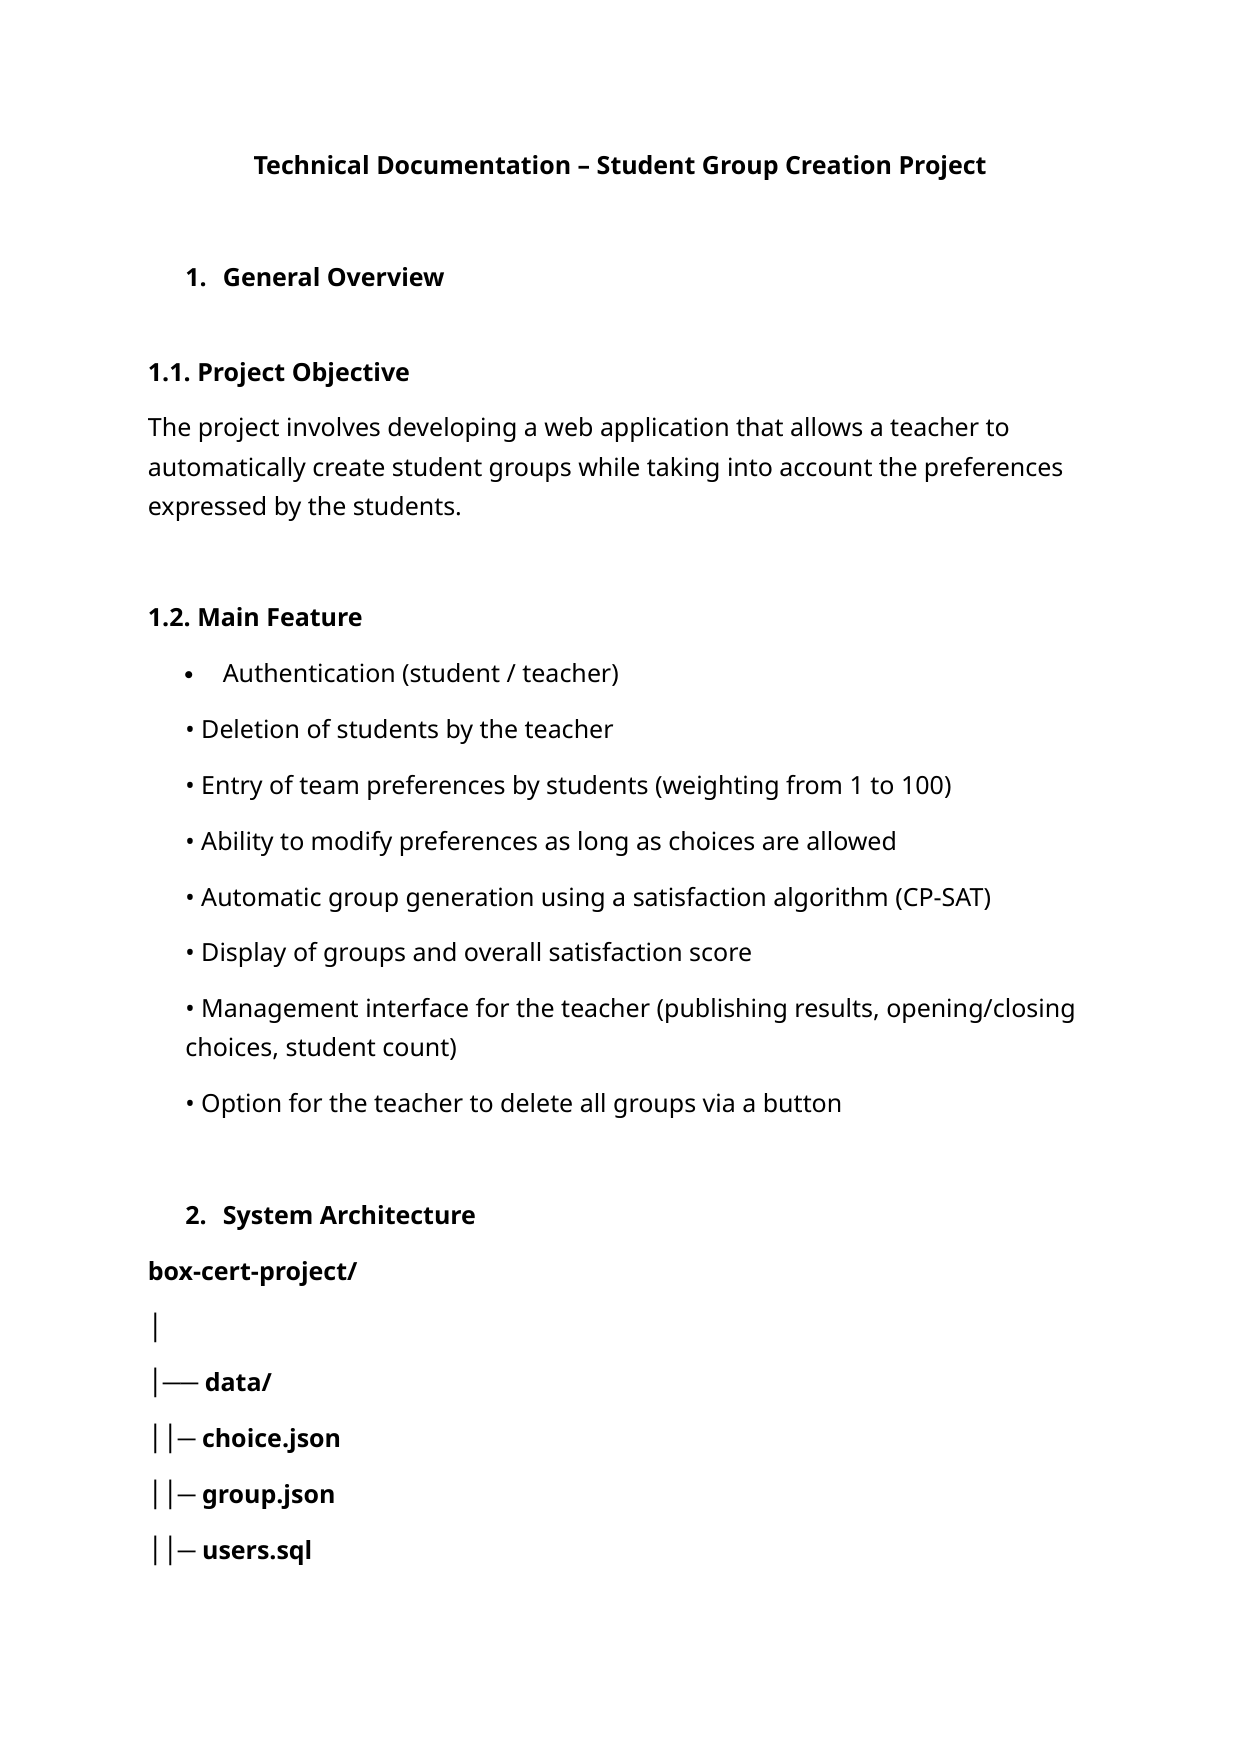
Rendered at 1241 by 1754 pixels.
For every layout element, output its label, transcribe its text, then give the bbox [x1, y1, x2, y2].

text 1.1. Project Objective [148, 354, 1093, 388]
list System Architecture [185, 1198, 1093, 1232]
text ││─ group.json [148, 1477, 1093, 1511]
text 1.2. Main Feature [148, 600, 1093, 634]
text • Entry of team preferences by students (weighting from 1 to 100) [185, 768, 1093, 802]
text • Management interface for the teacher (publishing results, opening/closing choices, student count) [185, 991, 1093, 1064]
text box-cert-project/ [148, 1253, 1093, 1287]
list General Overview [185, 259, 1093, 293]
text │── data/ [148, 1365, 1093, 1399]
text Technical Documentation – Student Group Creation Project [148, 148, 1093, 182]
text │ [148, 1309, 1093, 1343]
text ││─ users.sql [148, 1533, 1093, 1567]
text • Deletion of students by the teacher [185, 712, 1093, 746]
list Authentication (student / teacher) [185, 656, 1093, 690]
text • Option for the teacher to delete all groups via a button [185, 1086, 1093, 1120]
text • Automatic group generation using a satisfaction algorithm (CP-SAT) [185, 879, 1093, 913]
text • Ability to modify preferences as long as choices are allowed [185, 823, 1093, 857]
text The project involves developing a web application that allows a teacher to automatically create student groups while taking into account the preferences expressed by the students. [148, 410, 1093, 522]
text • Display of groups and overall satisfaction score [185, 935, 1093, 969]
text ││─ choice.json [148, 1421, 1093, 1455]
